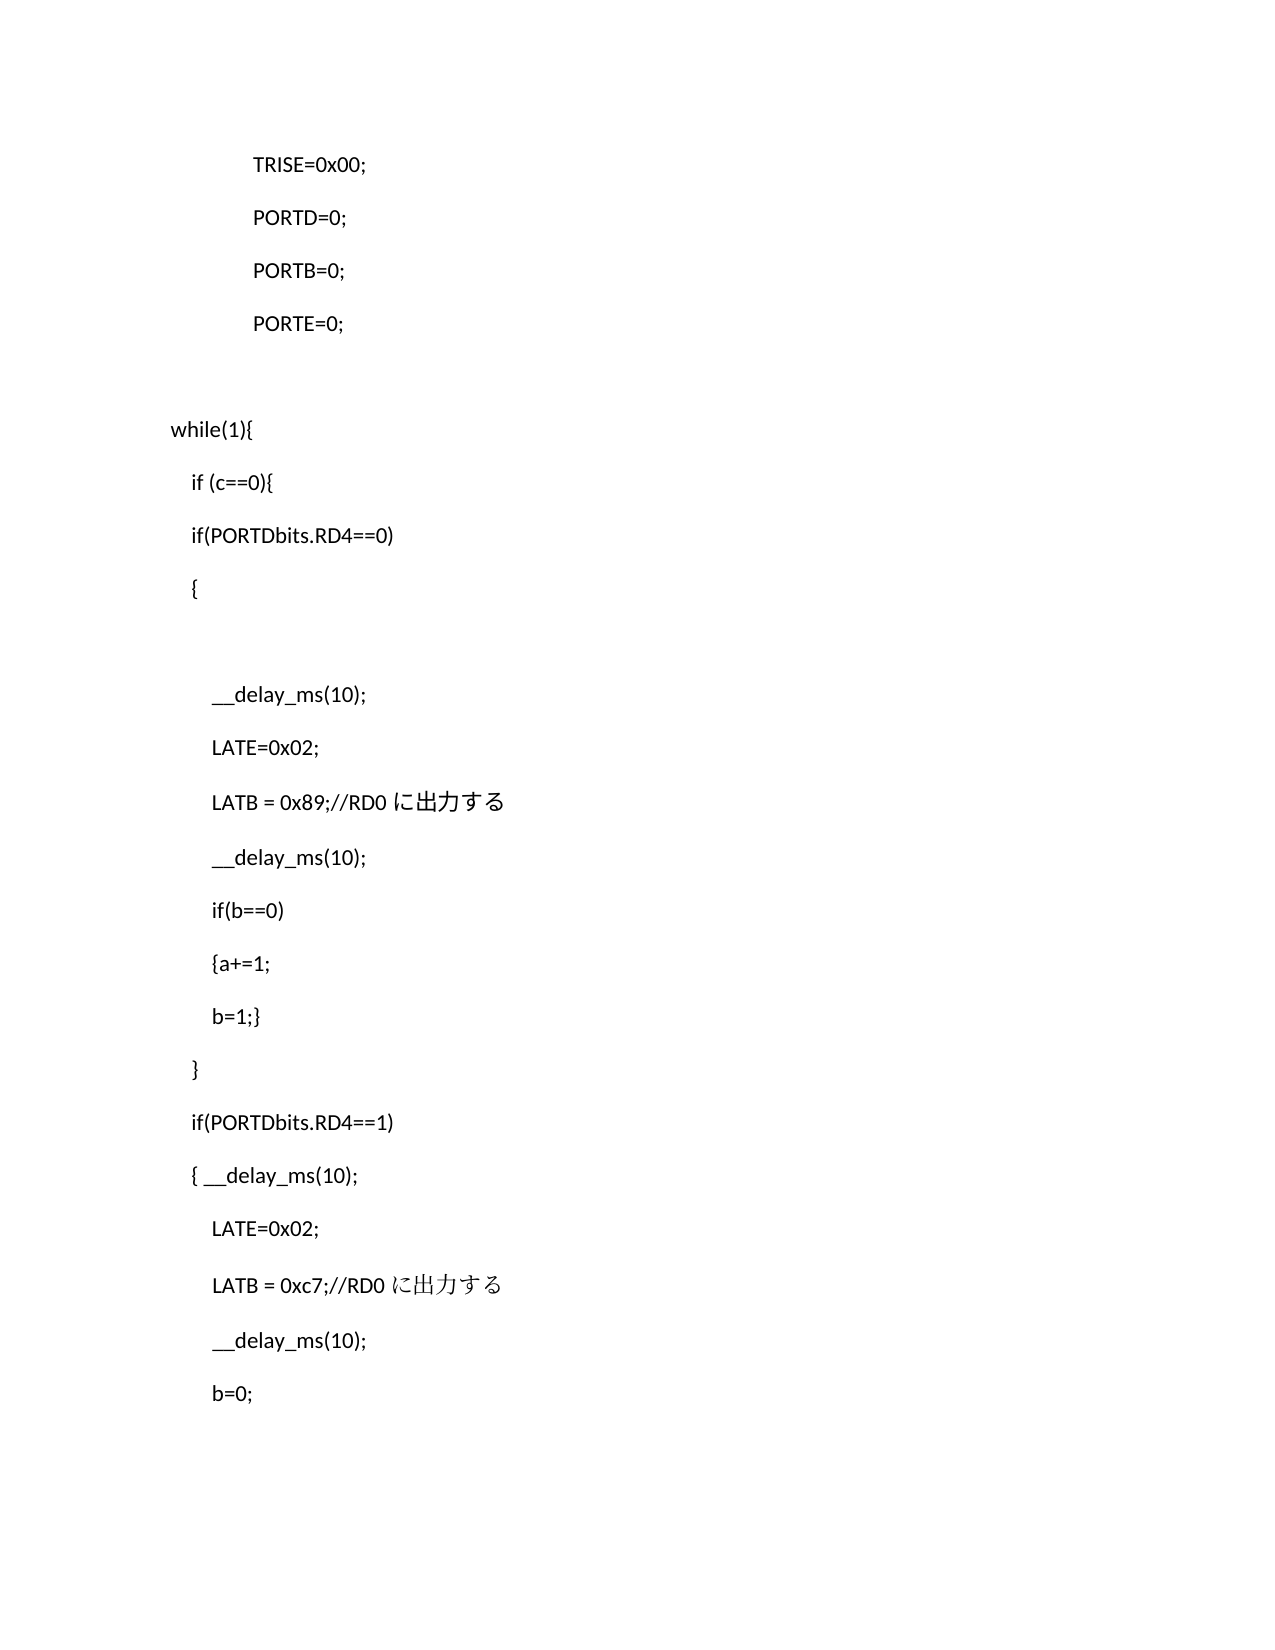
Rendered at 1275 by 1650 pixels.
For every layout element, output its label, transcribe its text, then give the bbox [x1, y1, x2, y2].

text if (c==0){ [150, 468, 1125, 496]
text if(PORTDbits.RD4==0) [150, 521, 1125, 549]
text LATB = 0x89;//RD0に出力する [150, 786, 1125, 817]
text PORTB=0; [150, 256, 1125, 284]
text __delay_ms(10); [150, 843, 1125, 871]
text { [150, 574, 1125, 602]
text LATB = 0xc7;//RD0に出力する [150, 1267, 1125, 1300]
text PORTD=0; [150, 203, 1125, 231]
text b=0; [150, 1379, 1125, 1407]
text { __delay_ms(10); [150, 1161, 1125, 1189]
text {a+=1; [150, 949, 1125, 977]
text if(b==0) [150, 896, 1125, 924]
text while(1){ [150, 415, 1125, 443]
text if(PORTDbits.RD4==1) [150, 1108, 1125, 1136]
text __delay_ms(10); [150, 1326, 1125, 1354]
text } [150, 1055, 1125, 1083]
text TRISE=0x00; [150, 150, 1125, 178]
text LATE=0x02; [150, 1214, 1125, 1242]
text __delay_ms(10); [150, 680, 1125, 708]
text b=1;} [150, 1002, 1125, 1030]
text LATE=0x02; [150, 733, 1125, 761]
text PORTE=0; [150, 309, 1125, 337]
